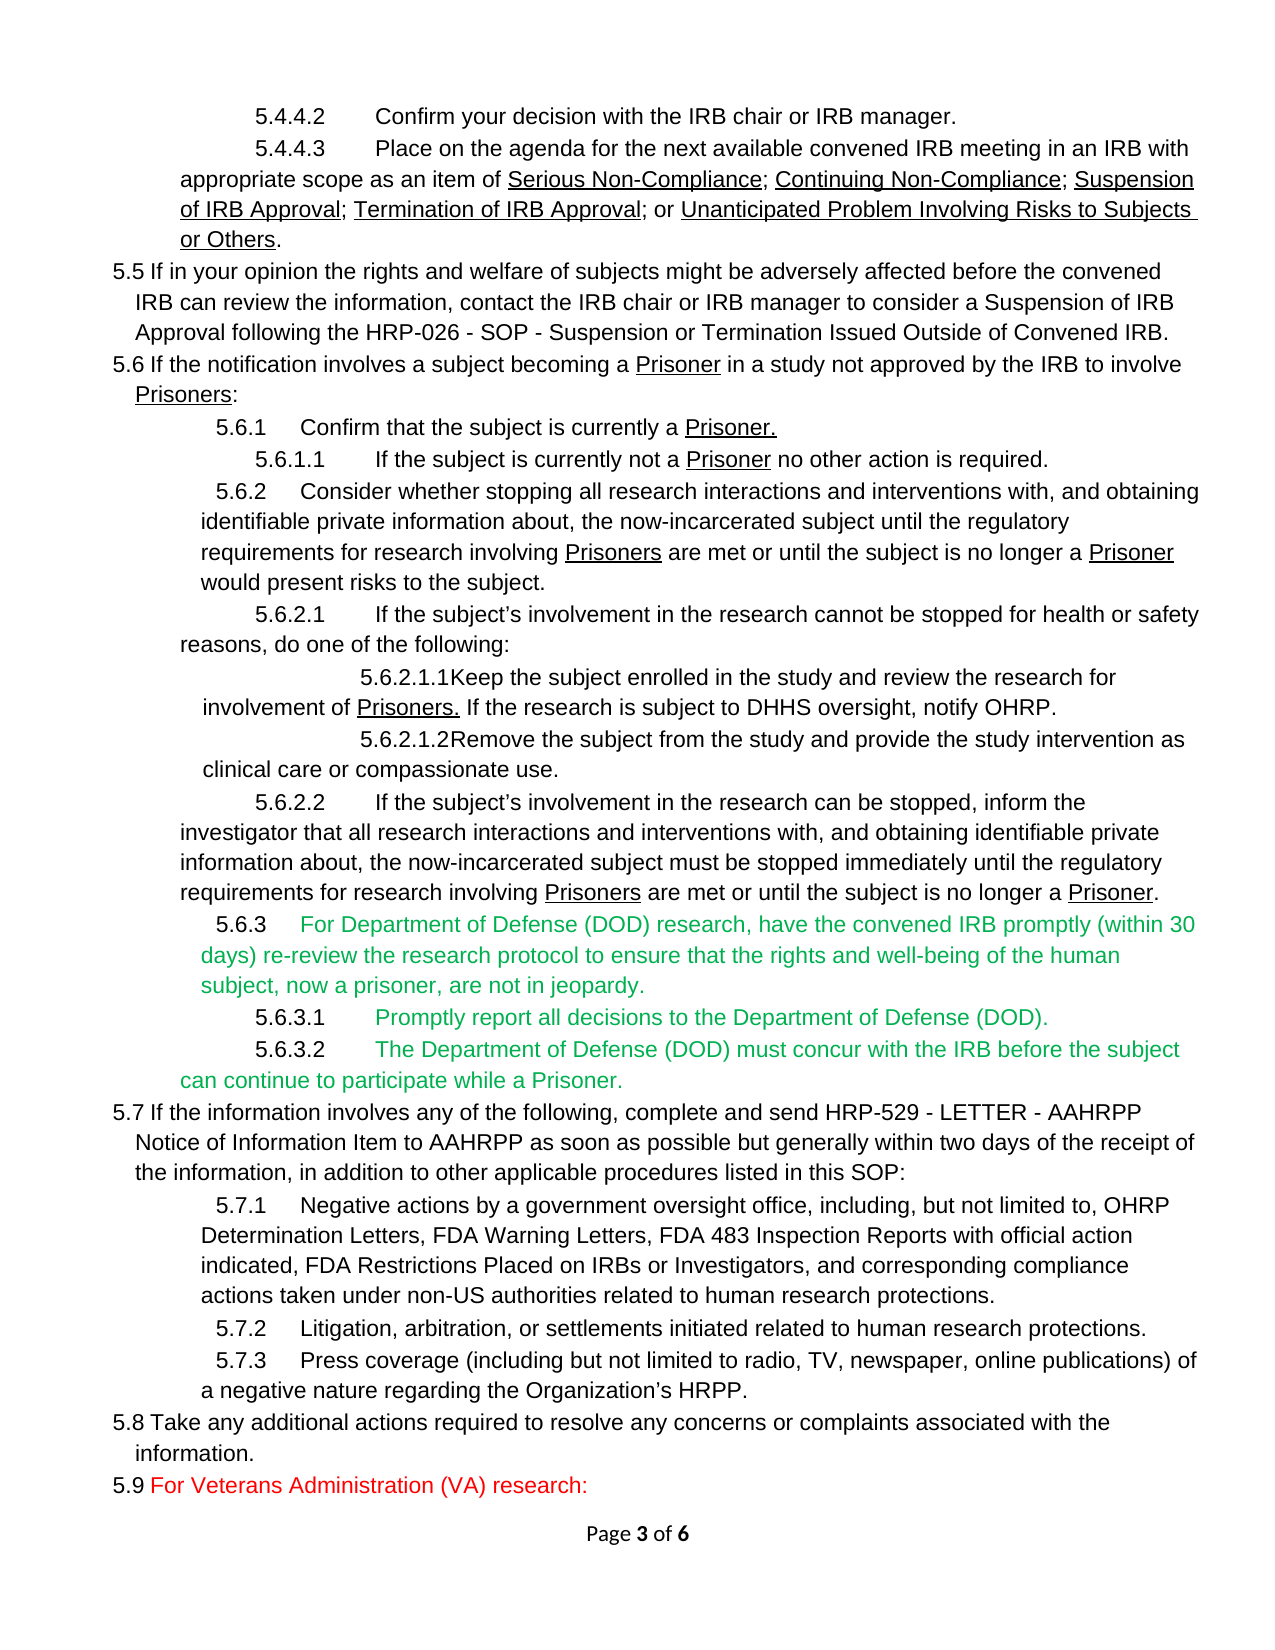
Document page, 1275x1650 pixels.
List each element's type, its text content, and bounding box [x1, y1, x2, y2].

list Confirm your decision with the IRB chair or IRB manager. [180, 103, 1200, 129]
list If the subject’s involvement in the research can be stopped, inform the investigator that all research interactions and interventions with, and obtaining identifiable private information about, the now-incarcerated subject must be stopped immediately until the regulatory requirements for research involving Prisoners are met or until the subject is no longer a Prisoner. [180, 788, 1200, 905]
list The Department of Defense (DOD) must concur with the IRB before the subject can continue to participate while a Prisoner. [180, 1036, 1200, 1093]
list If in your opinion the rights and welfare of subjects might be adversely affected before the convened IRB can review the information, contact the IRB chair or IRB manager to consider a Suspension of IRB Approval following the HRP-026 - SOP - Suspension or Termination Issued Outside of Convened IRB. [112, 258, 1200, 345]
list For Department of Defense (DOD) research, have the convened IRB promptly (within 30 days) re-review the research protocol to ensure that the rights and well-being of the human subject, now a prisoner, are not in jeopardy. [201, 911, 1200, 998]
list Consider whether stopping all research interactions and interventions with, and obtaining identifiable private information about, the now-incarcerated subject until the regulatory requirements for research involving Prisoners are met or until the subject is no longer a Prisoner would present risks to the subject. [201, 478, 1200, 595]
list For Veterans Administration (VA) research: [112, 1472, 1200, 1498]
list Press coverage (including but not limited to radio, TV, newspaper, online publications) of a negative nature regarding the Organization’s HRPP. [201, 1347, 1200, 1403]
list Promptly report all decisions to the Department of Defense (DOD). [180, 1004, 1200, 1030]
list Negative actions by a government oversight office, including, but not limited to, OHRP Determination Letters, FDA Warning Letters, FDA 483 Inspection Reports with official action indicated, FDA Restrictions Placed on IRBs or Investigators, and corresponding compliance actions taken under non-US authorities related to human research protections. [201, 1192, 1200, 1308]
list Place on the agenda for the next available convened IRB meeting in an IRB with appropriate scope as an item of Serious Non-Compliance; Continuing Non-Compliance; Suspension of IRB Approval; Termination of IRB Approval; or Unanticipated Problem Involving Risks to Subjects or Others. [180, 135, 1200, 252]
list If the information involves any of the following, complete and send HRP-529 - LETTER - AAHRPP Notice of Information Item to AAHRPP as soon as possible but generally within two days of the receipt of the information, in addition to other applicable procedures listed in this SOP: [112, 1099, 1200, 1186]
list Keep the subject enrolled in the study and review the research for involvement of Prisoners. If the research is subject to DHHS oversight, notify OHRP. [202, 663, 1200, 720]
list Remove the subject from the study and provide the study intervention as clinical care or compassionate use. [202, 726, 1200, 782]
list Confirm that the subject is currently a Prisoner. [201, 413, 1200, 440]
list If the subject’s involvement in the research cannot be stopped for health or safety reasons, do one of the following: [180, 601, 1200, 657]
list Litigation, arbitration, or settlements initiated related to human research protections. [201, 1314, 1200, 1341]
list If the notification involves a subject becoming a Prisoner in a study not approved by the IRB to involve Prisoners: [112, 351, 1200, 407]
list Take any additional actions required to resolve any concerns or complaints associated with the information. [112, 1409, 1200, 1466]
list If the subject is currently not a Prisoner no other action is required. [180, 446, 1200, 472]
